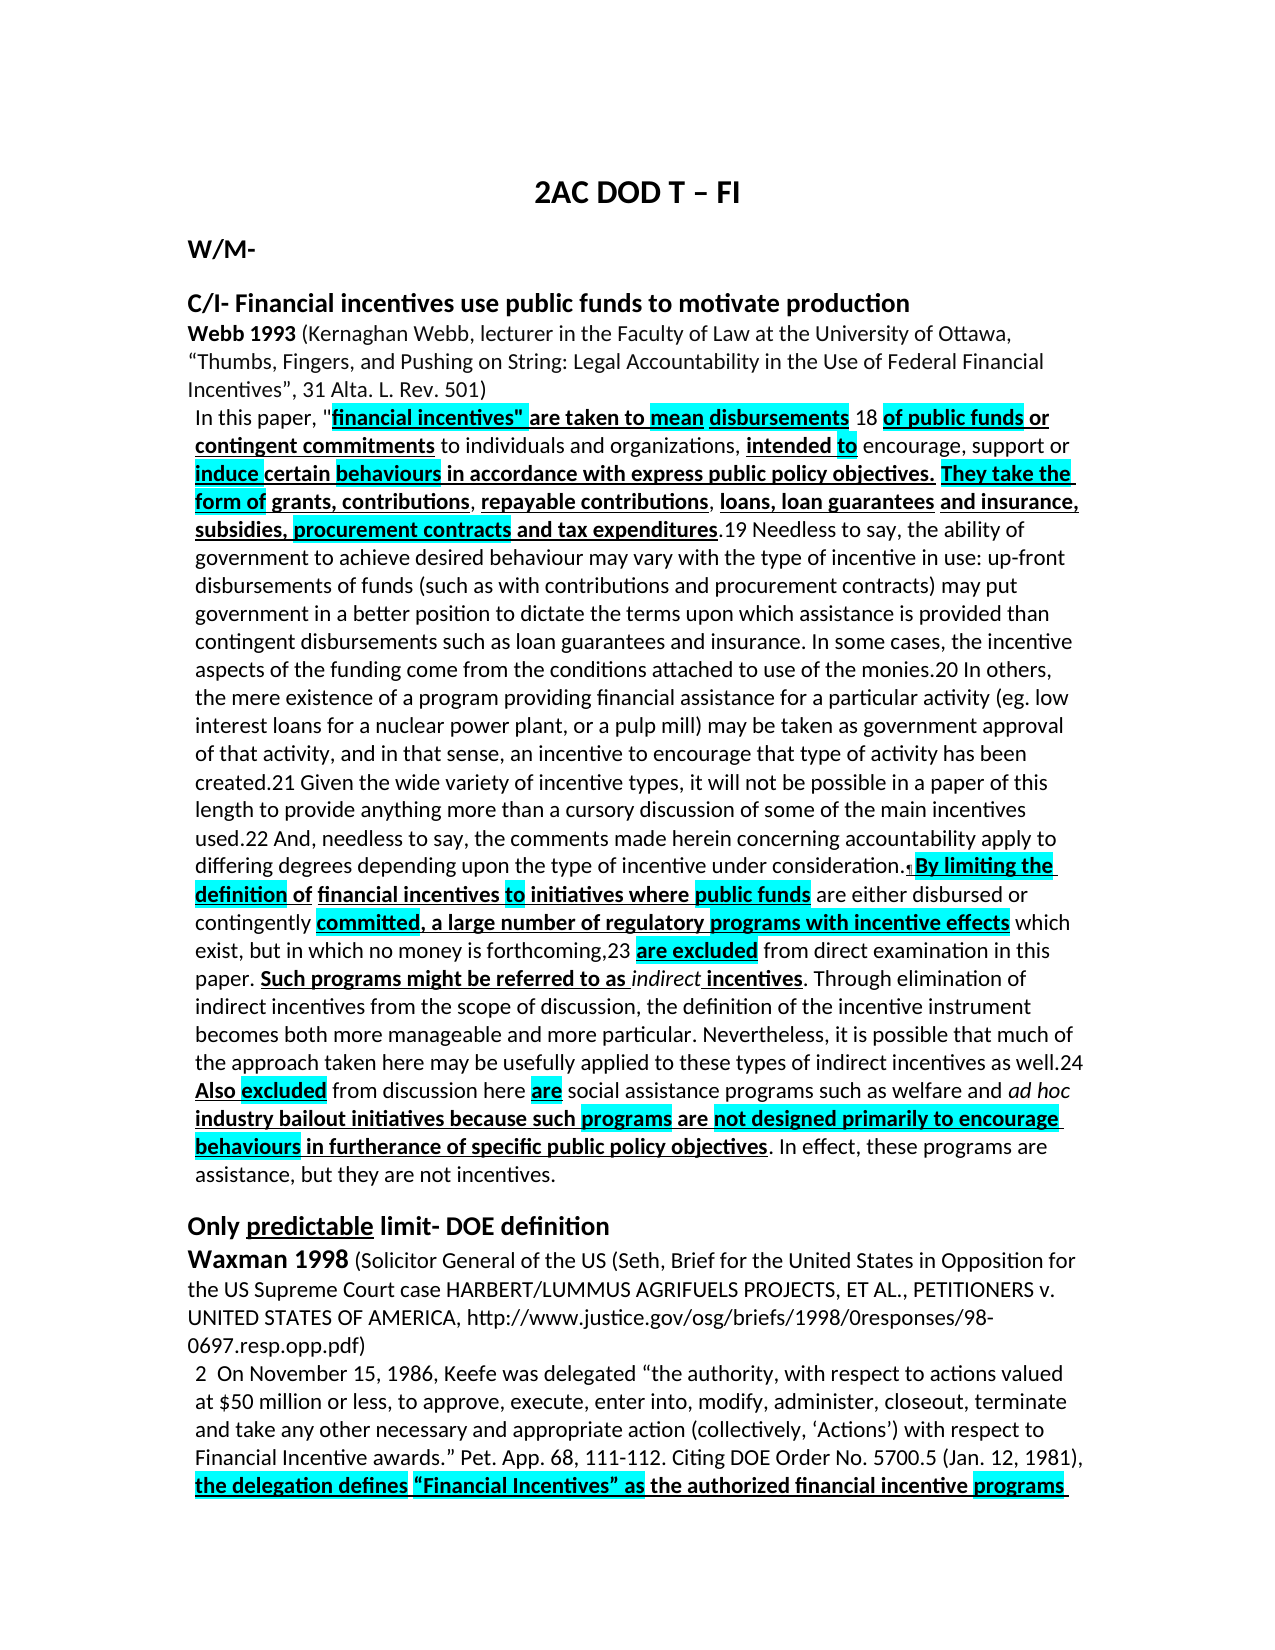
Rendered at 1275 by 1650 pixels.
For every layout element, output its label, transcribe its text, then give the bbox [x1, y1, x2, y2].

text Waxman 1998 (Solicitor General of the US (Seth, Brief for the United States in Opposition for the US Supreme Court case HARBERT/LUMMUS AGRIFUELS PROJECTS, ET AL., PETITIONERS v. UNITED STATES OF AMERICA, http://www.justice.gov/osg/briefs/1998/0responses/98-0697.resp.opp.pdf) [187, 1242, 1087, 1359]
text C/I- Financial incentives use public funds to motivate production [187, 286, 1087, 319]
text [195, 1359, 1087, 1499]
subtitle Only predictable limit- DOE definition [187, 1209, 1087, 1242]
text In this paper, "financial incentives" are taken to mean disbursements 18 of public funds or contingent commitments to individuals and organizations, intended to encourage, support or induce certain behaviours in accordance with express public policy objectives. They take the form of grants, contributions, repayable contributions, loans, loan guarantees and insurance, subsidies, procurement contracts and tax expenditures.19 Needless to say, the ability of government to achieve desired behaviour may vary with the type of incentive in use: up-front disbursements of funds (such as with contributions and procurement contracts) may put government in a better position to dictate the terms upon which assistance is provided than contingent disbursements such as loan guarantees and insurance. In some cases, the incentive aspects of the funding come from the conditions attached to use of the monies.20 In others, the mere existence of a program providing financial assistance for a particular activity (eg. low interest loans for a nuclear power plant, or a pulp mill) may be taken as government approval of that activity, and in that sense, an incentive to encourage that type of activity has been created.21 Given the wide variety of incentive types, it will not be possible in a paper of this length to provide anything more than a cursory discussion of some of the main incentives used.22 And, needless to say, the comments made herein concerning accountability apply to differing degrees depending upon the type of incentive under consideration.¶ By limiting the definition of financial incentives to initiatives where public funds are either disbursed or contingently committed, a large number of regulatory programs with incentive effects which exist, but in which no money is forthcoming,23 are excluded from direct examination in this paper. Such programs might be referred to as indirect incentives. Through elimination of indirect incentives from the scope of discussion, the definition of the incentive instrument becomes both more manageable and more particular. Nevertheless, it is possible that much of the approach taken here may be usefully applied to these types of indirect incentives as well.24 Also excluded from discussion here are social assistance programs such as welfare and ad hoc industry bailout initiatives because such programs are not designed primarily to encourage behaviours in furtherance of specific public policy objectives. In effect, these programs are assistance, but they are not incentives. [195, 403, 1087, 1188]
subtitle W/M- [187, 232, 1087, 265]
text Webb 1993 (Kernaghan Webb, lecturer in the Faculty of Law at the University of Ottawa, “Thumbs, Fingers, and Pushing on String: Legal Accountability in the Use of Federal Financial Incentives”, 31 Alta. L. Rev. 501) [187, 319, 1087, 403]
subtitle 2AC DOD T – FI [187, 171, 1087, 212]
